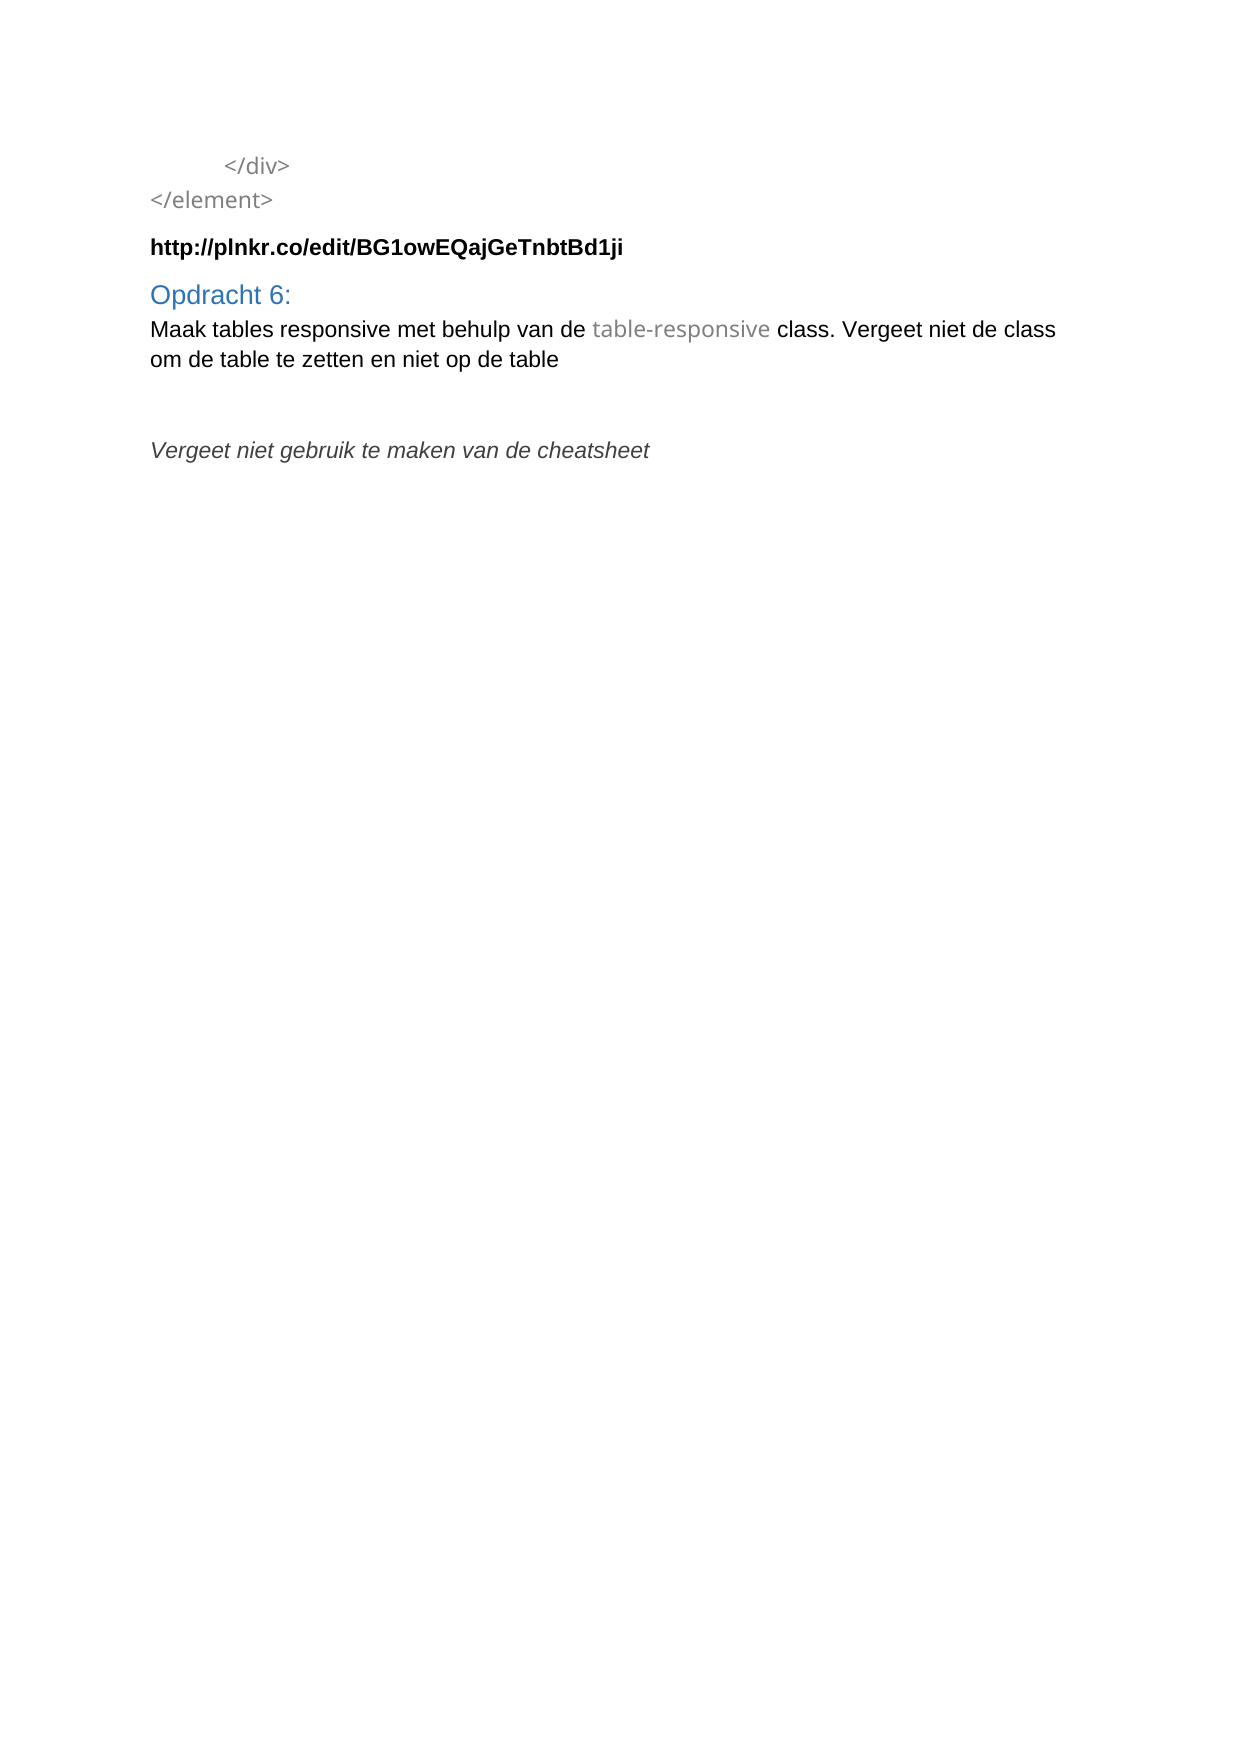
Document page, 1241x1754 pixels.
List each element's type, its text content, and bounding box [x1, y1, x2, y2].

text Vergeet niet gebruik te maken van de cheatsheet [150, 437, 1090, 463]
subtitle Opdracht 6: [150, 279, 1090, 311]
text </div> [150, 150, 1090, 181]
text Maak tables responsive met behulp van de table-responsive class. Vergeet niet de class om de table te zetten en niet op de table [150, 313, 1090, 373]
text http://plnkr.co/edit/BG1owEQajGeTnbtBd1ji [150, 234, 1090, 261]
text </element> [150, 184, 1090, 215]
